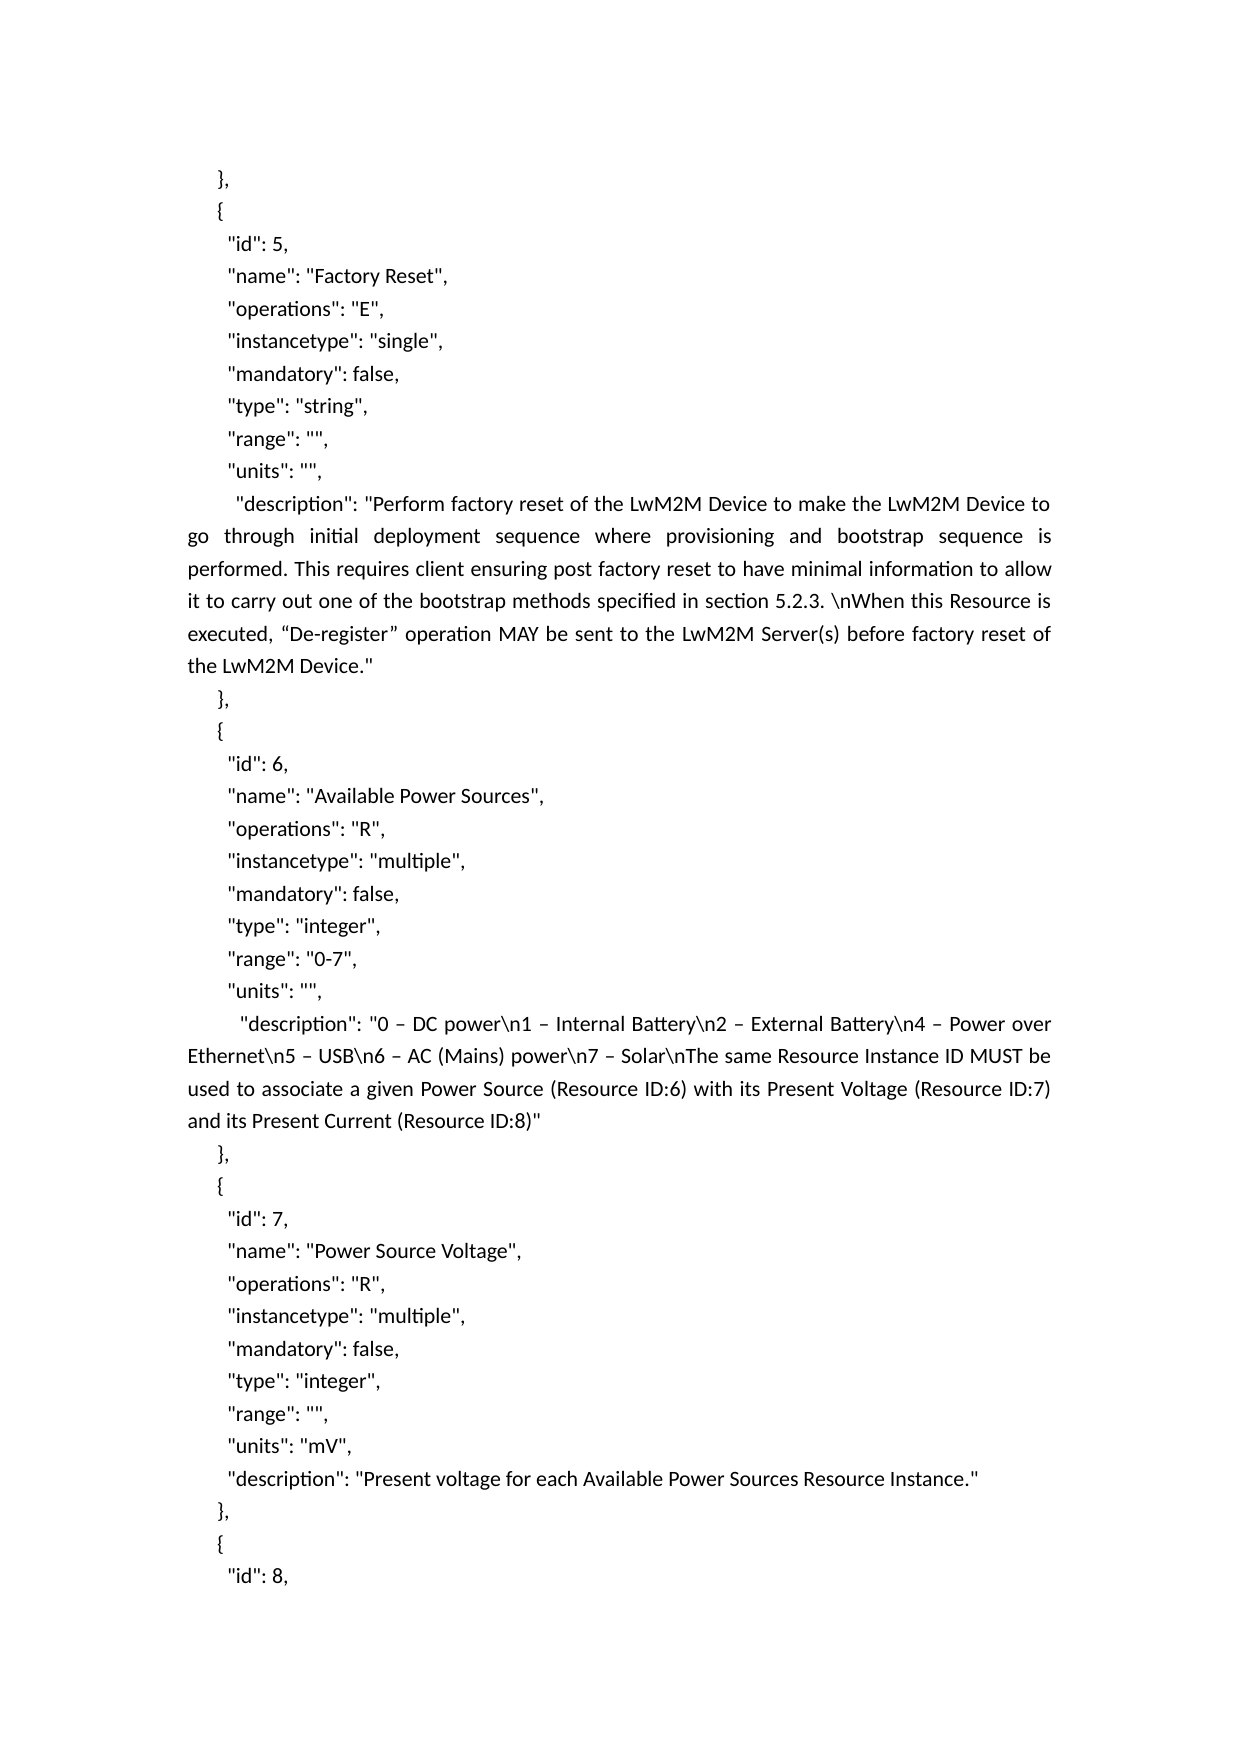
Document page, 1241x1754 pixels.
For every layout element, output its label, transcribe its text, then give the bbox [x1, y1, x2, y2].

text }, [187, 1494, 1053, 1527]
text "type": "integer", [187, 909, 1053, 942]
text "type": "integer", [187, 1364, 1053, 1397]
text "mandatory": false, [187, 877, 1053, 909]
text "id": 7, [187, 1202, 1053, 1234]
text "description": "Perform factory reset of the LwM2M Device to make the LwM2M Device to go through initial deployment sequence where provisioning and bootstrap sequence is performed. This requires client ensuring post factory reset to have minimal information to allow it to carry out one of the bootstrap methods specified in section 5.2.3. \nWhen this Resource is executed, “De-register” operation MAY be sent to the LwM2M Server(s) before factory reset of the LwM2M Device." [187, 487, 1053, 682]
text "range": "", [187, 422, 1053, 454]
text { [187, 714, 1053, 747]
text "mandatory": false, [187, 1332, 1053, 1364]
text { [187, 194, 1053, 227]
text "operations": "E", [187, 292, 1053, 324]
text { [187, 1169, 1053, 1202]
text }, [187, 682, 1053, 714]
text "instancetype": "single", [187, 324, 1053, 357]
text "id": 8, [187, 1559, 1053, 1592]
text { [187, 1527, 1053, 1559]
text "units": "", [187, 454, 1053, 487]
text }, [187, 162, 1053, 194]
text "operations": "R", [187, 812, 1053, 844]
text "id": 6, [187, 747, 1053, 779]
text "instancetype": "multiple", [187, 844, 1053, 877]
text "instancetype": "multiple", [187, 1299, 1053, 1332]
text }, [187, 1137, 1053, 1169]
text "description": "Present voltage for each Available Power Sources Resource Instance." [187, 1462, 1053, 1494]
text "units": "mV", [187, 1429, 1053, 1462]
text "description": "0 – DC power\n1 – Internal Battery\n2 – External Battery\n4 – Power over Ethernet\n5 – USB\n6 – AC (Mains) power\n7 – Solar\nThe same Resource Instance ID MUST be used to associate a given Power Source (Resource ID:6) with its Present Voltage (Resource ID:7) and its Present Current (Resource ID:8)" [187, 1007, 1053, 1137]
text "mandatory": false, [187, 357, 1053, 389]
text "operations": "R", [187, 1267, 1053, 1299]
text "name": "Available Power Sources", [187, 779, 1053, 812]
text "range": "", [187, 1397, 1053, 1429]
text "range": "0-7", [187, 942, 1053, 974]
text "units": "", [187, 974, 1053, 1007]
text "type": "string", [187, 389, 1053, 422]
text "id": 5, [187, 227, 1053, 259]
text "name": "Factory Reset", [187, 259, 1053, 292]
text "name": "Power Source Voltage", [187, 1234, 1053, 1267]
